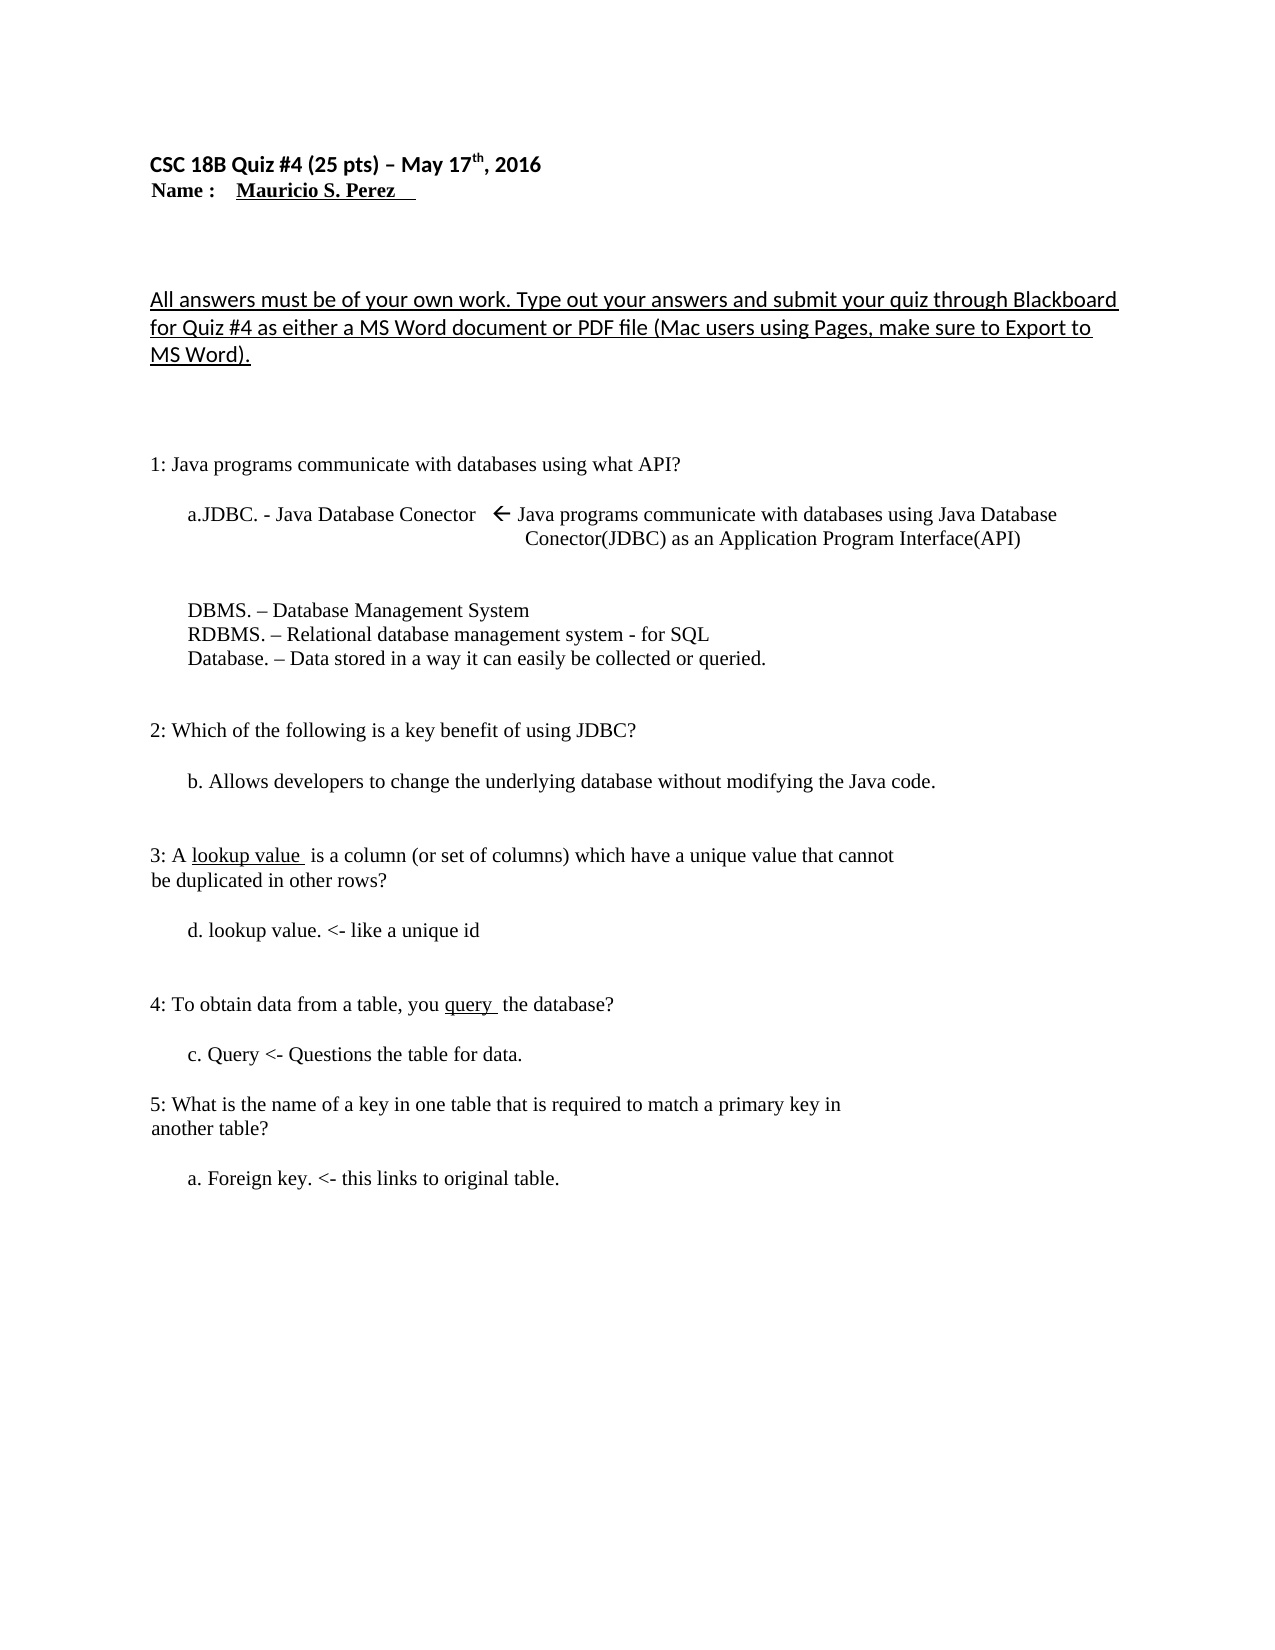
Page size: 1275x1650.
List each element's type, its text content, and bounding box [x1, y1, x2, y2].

text d. lookup value. <- like a unique id [187, 918, 1124, 942]
text 2: Which of the following is a key benefit of using JDBC? [150, 718, 898, 742]
text RDBMS. – Relational database management system - for SQL [187, 622, 1124, 646]
list JDBC. - Java Database Conector Java programs communicate with databases using Java Database [187, 502, 1124, 526]
text 1: Java programs communicate with databases using what API? [150, 452, 1124, 476]
text Conector(JDBC) as an Application Program Interface(API) [450, 526, 1124, 550]
list Foreign key. <- this links to original table. [187, 1166, 1124, 1190]
text DBMS. – Database Management System [187, 598, 1124, 622]
list Allows developers to change the underlying database without modifying the Java code. [187, 769, 1124, 793]
text 3: A lookup value is a column (or set of columns) which have a unique value that cannot be duplicated in other rows? [150, 843, 898, 892]
text All answers must be of your own work. Type out your answers and submit your quiz through Blackboard for Quiz #4 as either a MS Word document or PDF file (Mac users using Pages, make sure to Export to MS Word). [150, 285, 1124, 368]
text Database. – Data stored in a way it can easily be collected or queried. [187, 646, 1124, 670]
list Query <- Questions the table for data. [187, 1042, 1124, 1066]
text 5: What is the name of a key in one table that is required to match a primary key in another table? [150, 1091, 898, 1140]
text CSC 18B Quiz #4 (25 pts) – May 17th, 2016 Name : . .Mauricio S. Perez . [150, 150, 898, 202]
text 4: To obtain data from a table, you query the database? [150, 992, 898, 1016]
